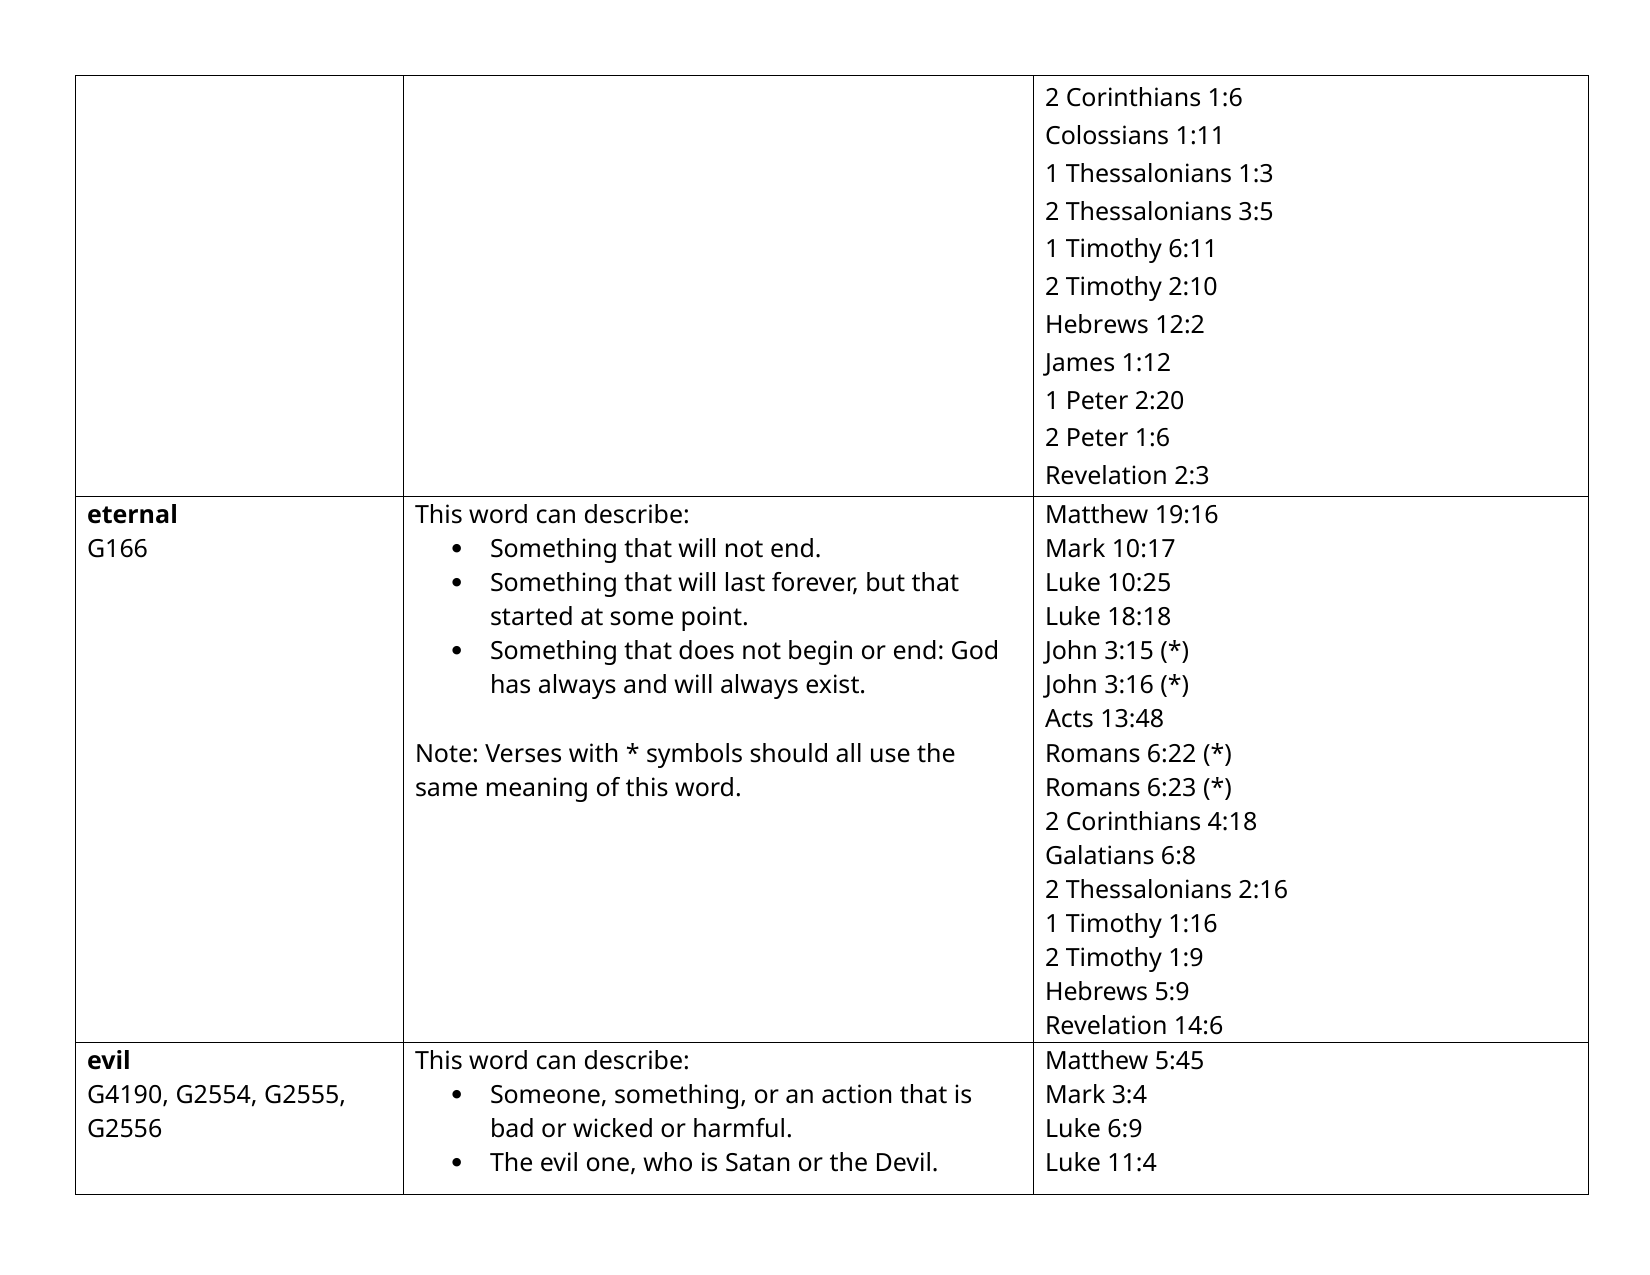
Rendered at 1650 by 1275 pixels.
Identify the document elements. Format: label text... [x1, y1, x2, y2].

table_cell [76, 1043, 403, 1194]
table_cell Matthew 19:16 Mark 10:17 Luke 10:25 Luke 18:18 John 3:15 (*) John 3:16 (*) Acts 13:48 Romans 6:22 (*) Romans 6:23 (*) 2 Corinthians 4:18 Galatians 6:8 2 Thessalonians 2:16 1 Timothy 1:16 2 Timothy 1:9 Hebrews 5:9 Revelation 14:6 [1034, 497, 1588, 1042]
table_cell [1034, 76, 1588, 496]
table_cell eternal G166 [76, 497, 403, 1042]
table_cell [404, 1043, 1033, 1194]
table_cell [404, 76, 1033, 496]
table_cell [76, 76, 403, 496]
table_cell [1034, 1043, 1588, 1194]
table_cell This word can describe: Something that will not end. Something that will last forever, but that started at some point. Something that does not begin or end: God has always and will always exist. Note: Verses with * symbols should all use the same meaning of this word. [404, 497, 1033, 1042]
